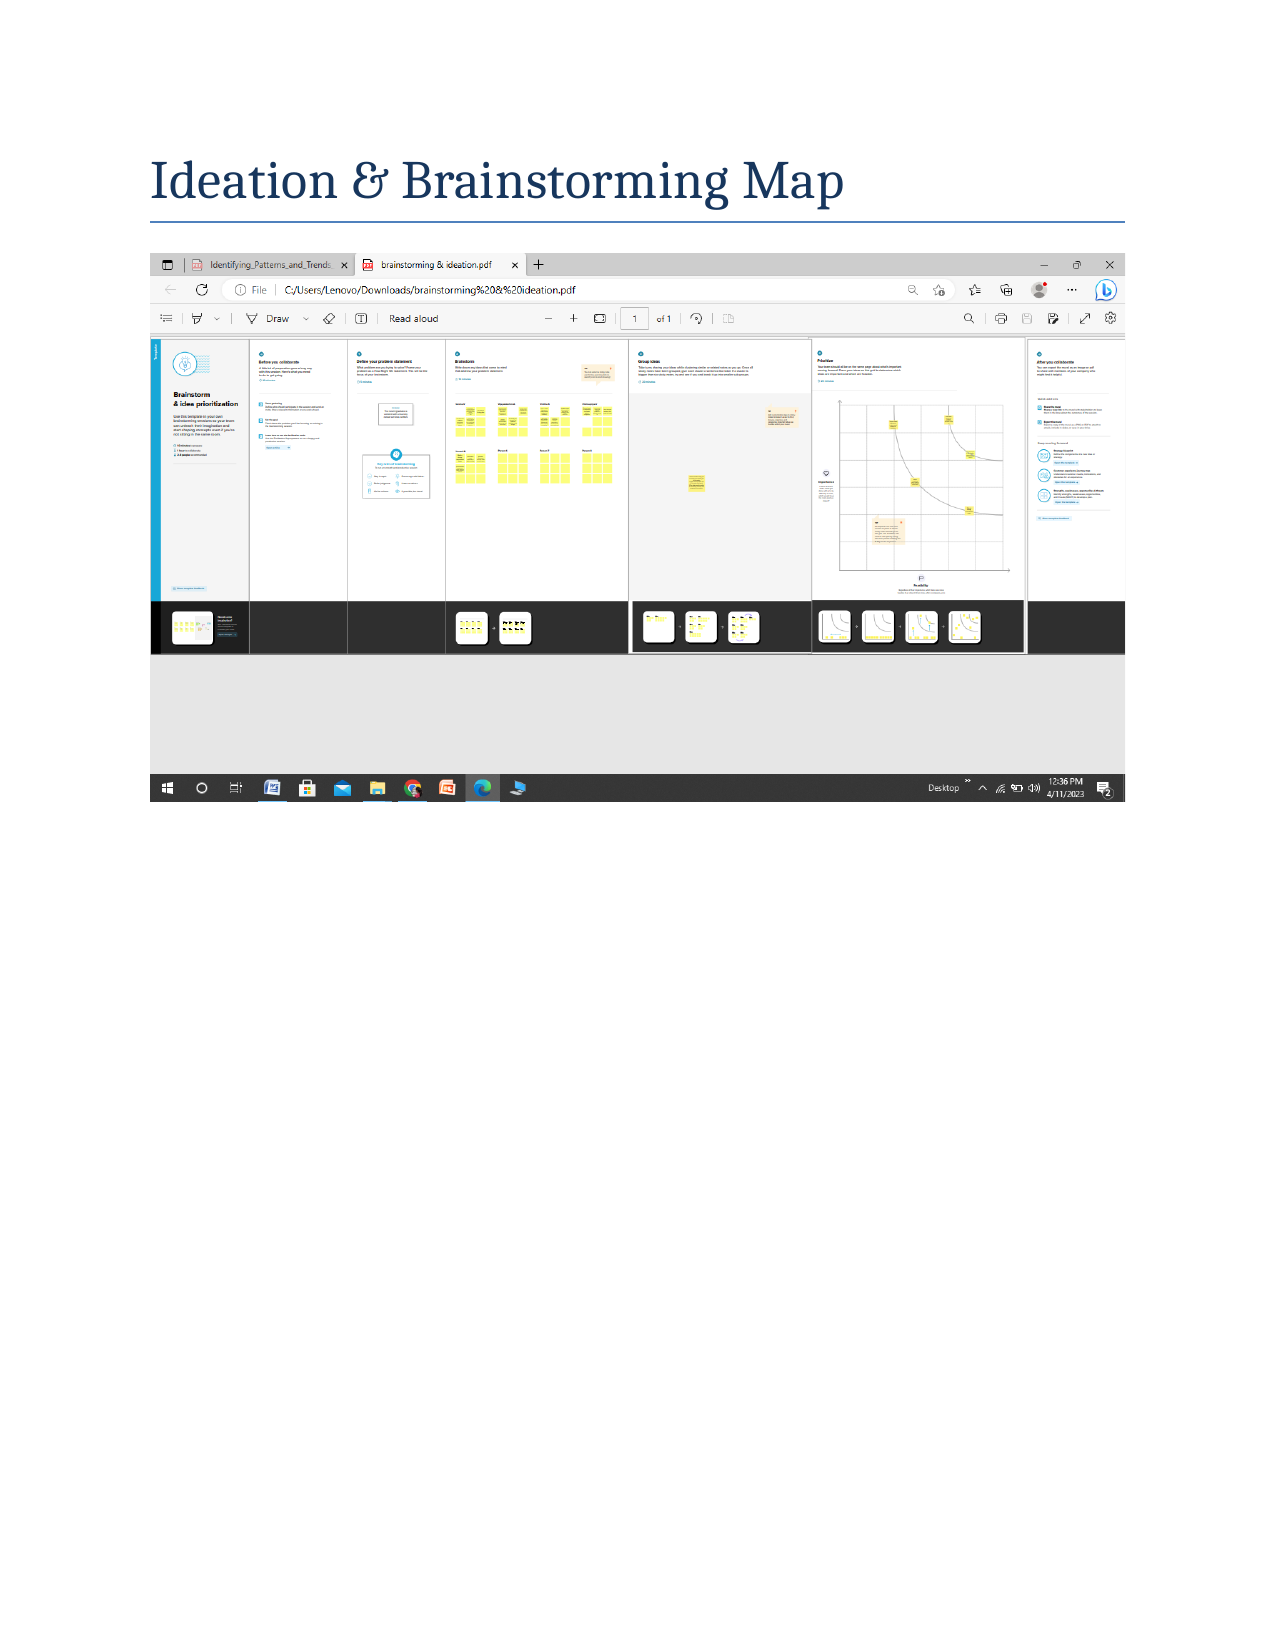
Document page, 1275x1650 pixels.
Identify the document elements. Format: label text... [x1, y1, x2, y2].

title Ideation & Brainstorming Map [150, 150, 1125, 221]
picture [150, 253, 1125, 802]
